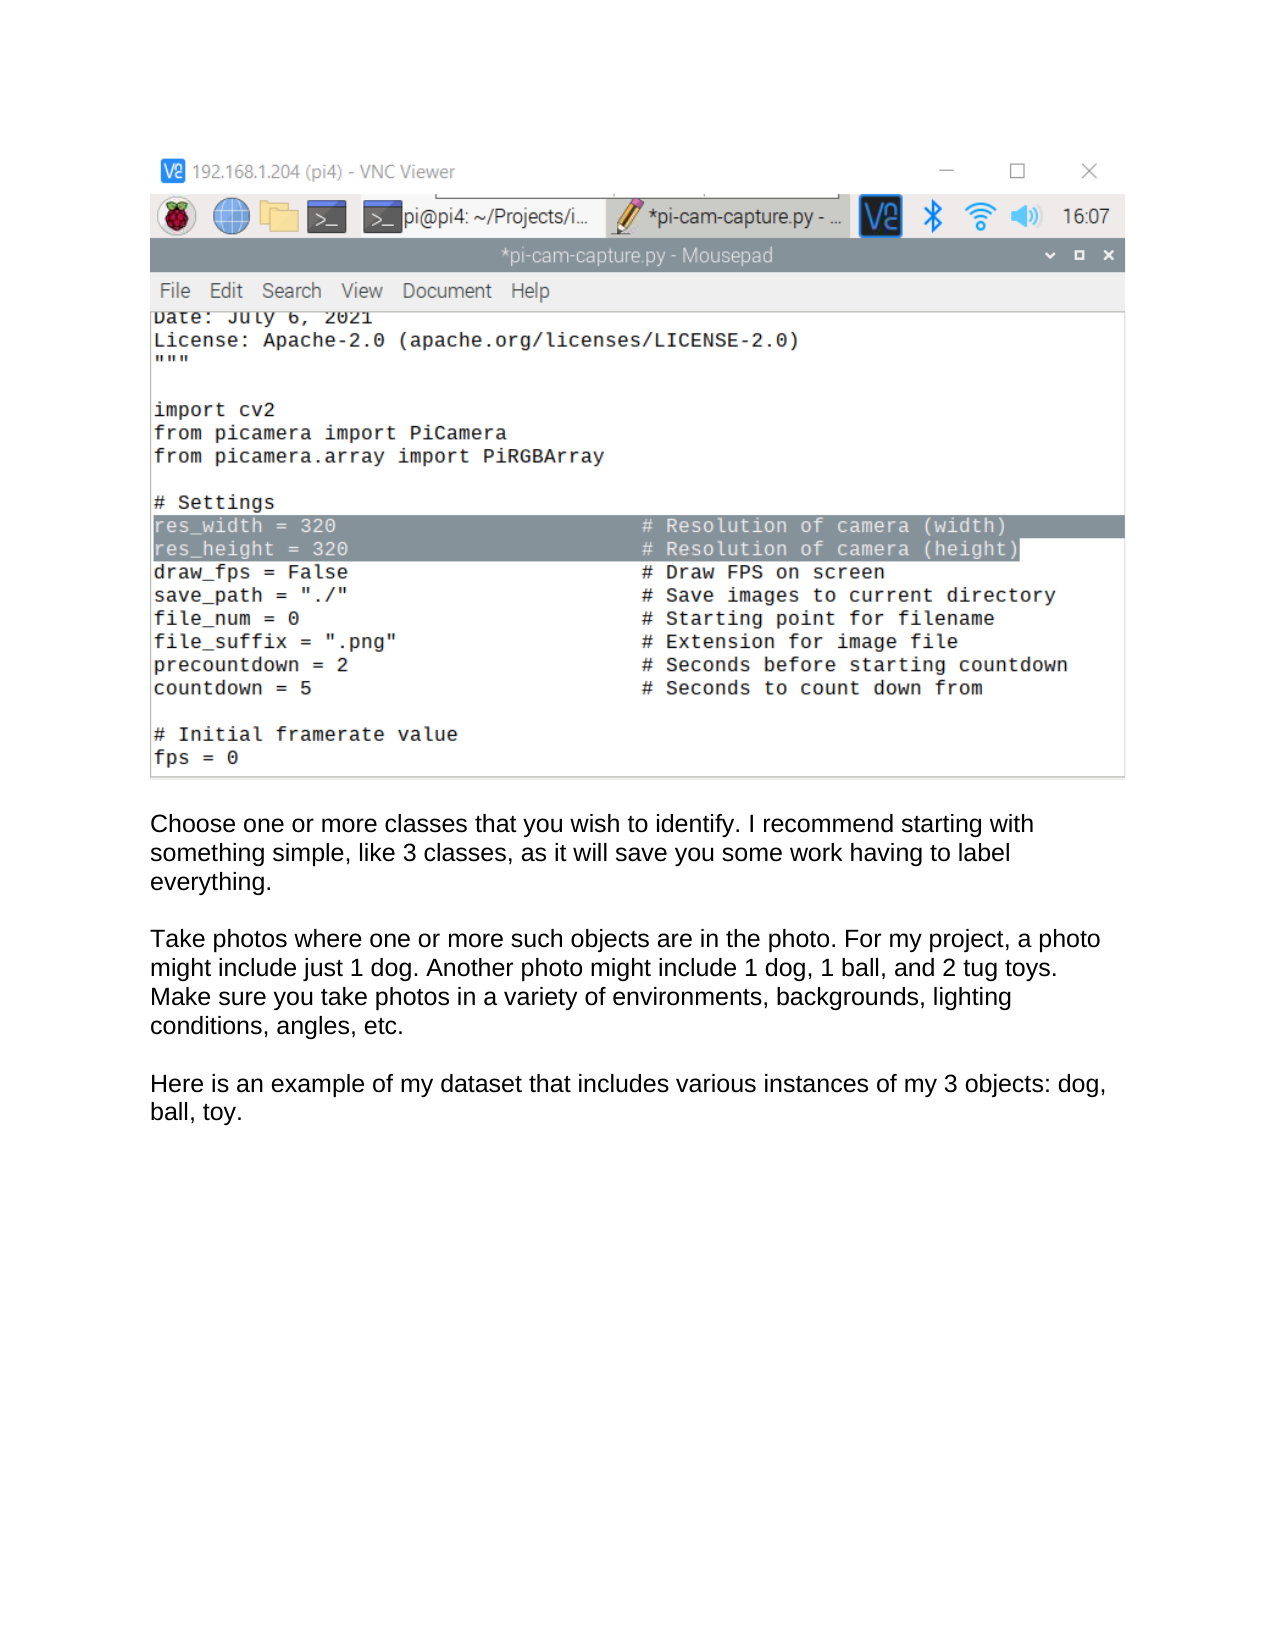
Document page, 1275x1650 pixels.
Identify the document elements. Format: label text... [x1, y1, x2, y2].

text Take photos where one or more such objects are in the photo. For my project, a photo might include just 1 dog. Another photo might include 1 dog, 1 ball, and 2 tug toys. Make sure you take photos in a variety of environments, backgrounds, lighting conditions, angles, etc. [150, 924, 1125, 1039]
picture [150, 150, 1125, 780]
text Choose one or more classes that you wish to identify. I recommend starting with something simple, like 3 classes, as it will save you some work having to label everything. [150, 809, 1125, 895]
text Here is an example of my dataset that includes various instances of my 3 objects: dog, ball, toy. [150, 1069, 1125, 1126]
